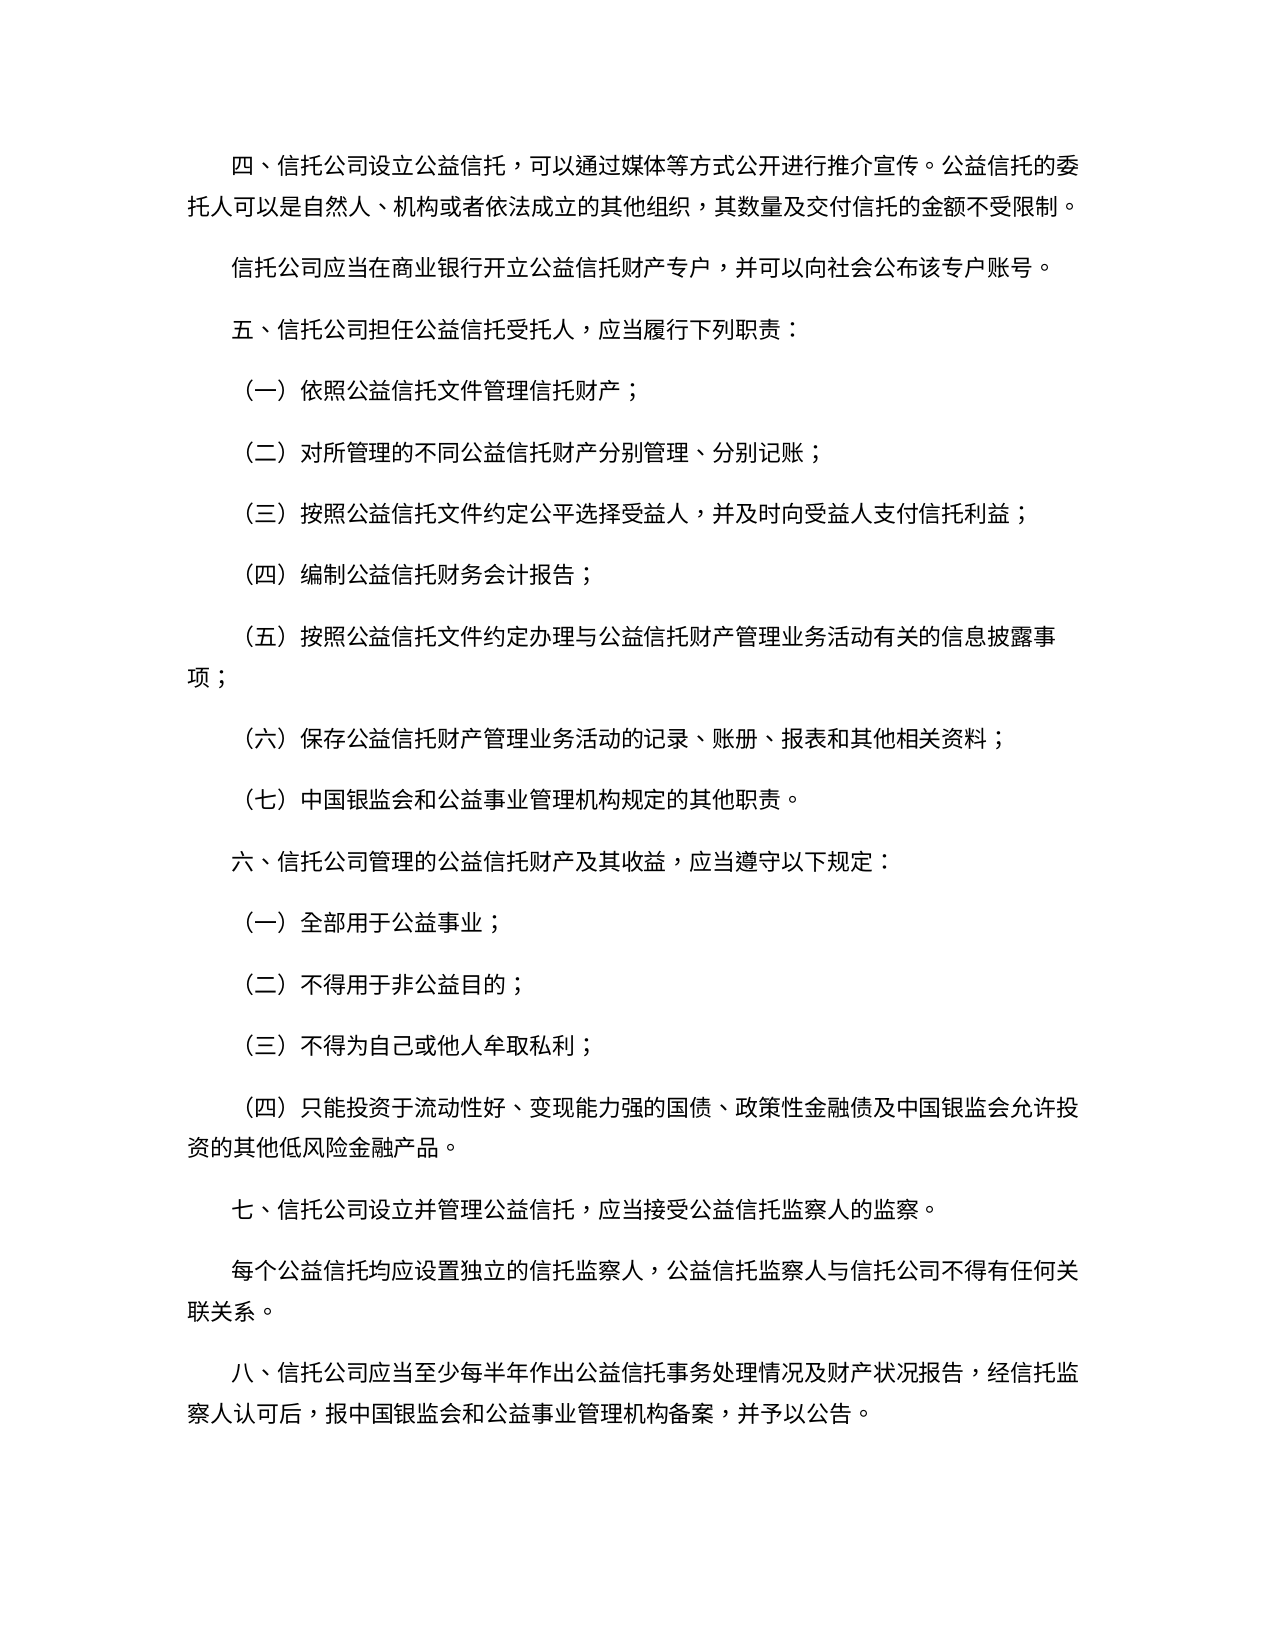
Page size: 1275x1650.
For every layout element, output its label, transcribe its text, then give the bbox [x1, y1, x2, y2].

text （一）全部用于公益事业； [187, 907, 1087, 938]
text 五、信托公司担任公益信托受托人，应当履行下列职责： [187, 313, 1087, 345]
text （四）只能投资于流动性好、变现能力强的国债、政策性金融债及中国银监会允许投资的其他低风险金融产品。 [187, 1092, 1087, 1163]
text 每个公益信托均应设置独立的信托监察人，公益信托监察人与信托公司不得有任何关联关系。 [187, 1255, 1087, 1327]
text 七、信托公司设立并管理公益信托，应当接受公益信托监察人的监察。 [187, 1194, 1087, 1225]
text （七）中国银监会和公益事业管理机构规定的其他职责。 [187, 784, 1087, 816]
text （四）编制公益信托财务会计报告； [187, 559, 1087, 591]
text （六）保存公益信托财产管理业务活动的记录、账册、报表和其他相关资料； [187, 723, 1087, 754]
text （一）依照公益信托文件管理信托财产； [187, 375, 1087, 406]
text （五）按照公益信托文件约定办理与公益信托财产管理业务活动有关的信息披露事项； [187, 621, 1087, 693]
text 四、信托公司设立公益信托，可以通过媒体等方式公开进行推介宣传。公益信托的委托人可以是自然人、机构或者依法成立的其他组织，其数量及交付信托的金额不受限制。 [187, 150, 1087, 222]
text （二）对所管理的不同公益信托财产分别管理、分别记账； [187, 436, 1087, 468]
text 信托公司应当在商业银行开立公益信托财产专户，并可以向社会公布该专户账号。 [187, 252, 1087, 283]
text （三）按照公益信托文件约定公平选择受益人，并及时向受益人支付信托利益； [187, 498, 1087, 529]
text 八、信托公司应当至少每半年作出公益信托事务处理情况及财产状况报告，经信托监察人认可后，报中国银监会和公益事业管理机构备案，并予以公告。 [187, 1357, 1087, 1429]
text 六、信托公司管理的公益信托财产及其收益，应当遵守以下规定： [187, 846, 1087, 877]
text （三）不得为自己或他人牟取私利； [187, 1030, 1087, 1061]
text （二）不得用于非公益目的； [187, 969, 1087, 1000]
